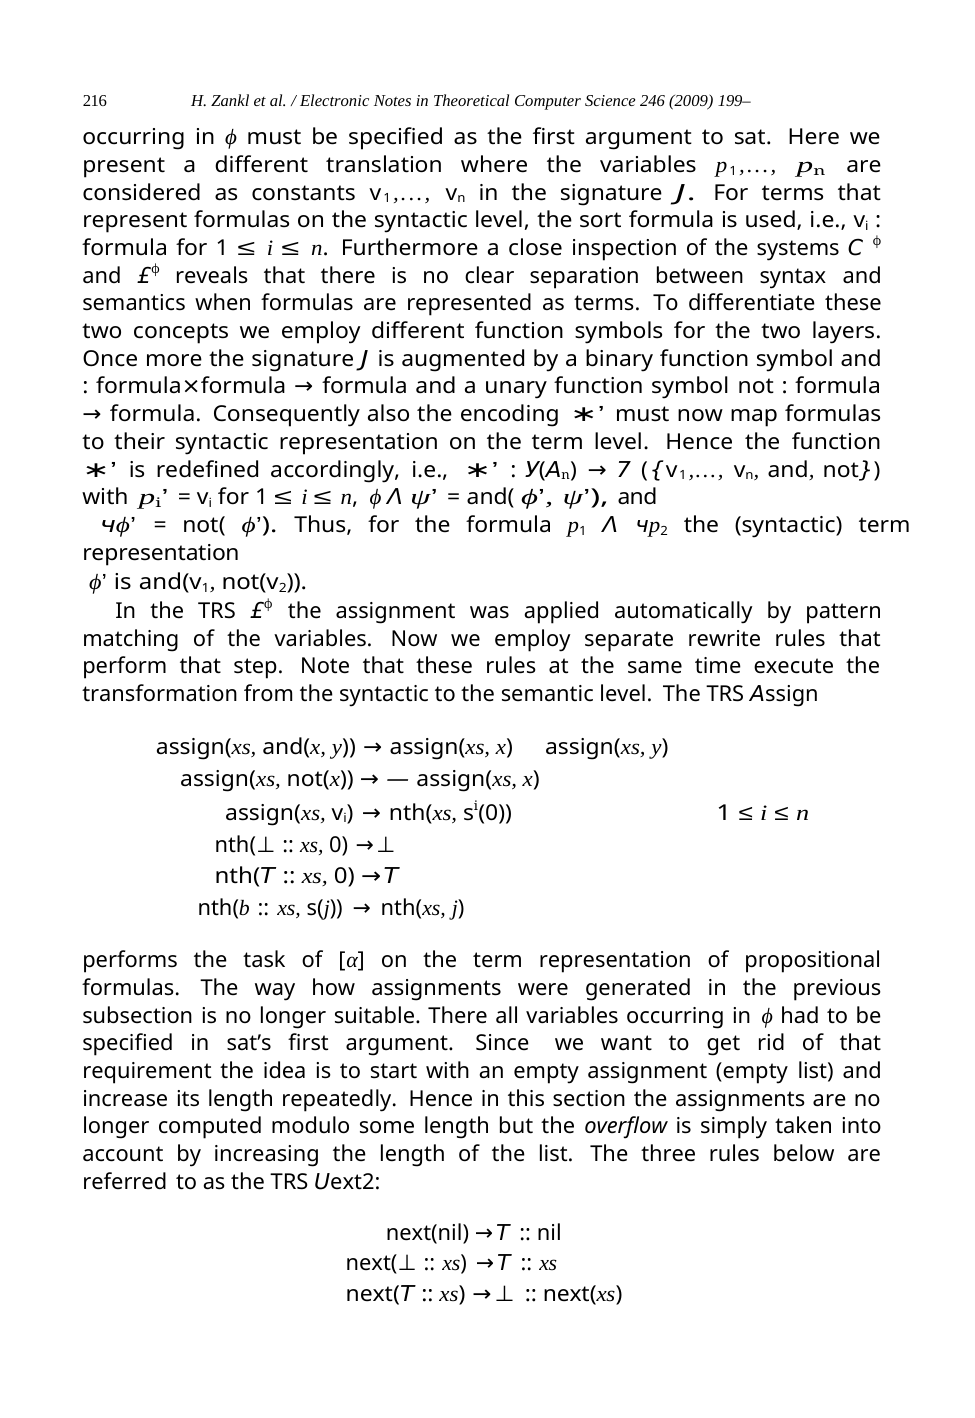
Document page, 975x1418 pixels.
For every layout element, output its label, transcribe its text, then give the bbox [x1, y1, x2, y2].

text nth(b :: xs, s(j)) → nth(xs, j) [197, 890, 910, 922]
text чϕ’ = not( ϕ’). Thus, for the formula p1 Λ чp2 the (syntactic) term representation [82, 510, 910, 565]
text nth(T :: xs, 0) →T [214, 858, 910, 890]
text next(nil) →T :: nil next(⊥ :: xs) →T :: xs [345, 1217, 612, 1277]
text nth(⊥ :: xs, 0) →⊥ [214, 827, 910, 858]
text performs the task of [α] on the term representation of propositional formulas. The way how assignments were generated in the previous subsection is no longer suitable. There all variables occurring in ϕ had to be specified in sat’s first argument. Since we want to get rid of that requirement the idea is to start with an empty assignment (empty list) and increase its length repeatedly. Hence in this section the assignments are no longer computed modulo some length but the overflow is simply taken into account by increasing the length of the list. The three rules below are referred to as the TRS Uext2: [82, 946, 882, 1195]
text assign(xs, vi) → nth(xs, si(0)) 1 ≤ i ≤ n [225, 795, 910, 827]
text assign(xs, and(x, y)) → assign(xs, x) assign(xs, y) [156, 729, 910, 761]
text occurring in ϕ must be specified as the first argument to sat. Here we present a different translation where the variables p1,..., pn are considered as constants v1,..., vn in the signature J. For terms that represent formulas on the syntactic level, the sort formula is used, i.e., vi : formula for 1 ≤ i ≤ n. Furthermore a close inspection of the systems C ϕ and £ϕ reveals that there is no clear separation between syntax and semantics when formulas are represented as terms. To differentiate these two concepts we employ different function symbols for the two layers. Once more the signature J is augmented by a binary function symbol and : formula×formula → formula and a unary function symbol not : formula → formula. Consequently also the encoding ∗’ must now map formulas to their syntactic representation on the term level. Hence the function ∗’ is redefined accordingly, i.e., ∗’ : У(An) → 7 ({v1,..., vn, and, not}) with pi’ = vi for 1 ≤ i ≤ n, ϕ Λ ψ’ = and( ϕ’, ψ’), and [82, 122, 881, 510]
text next(T :: xs) →⊥ :: next(xs) [345, 1277, 910, 1308]
text ϕ’ is and(v1, not(v2)). [82, 565, 910, 595]
text assign(xs, not(x)) → — assign(xs, x) [180, 761, 910, 793]
text In the TRS £ϕ the assignment was applied automatically by pattern matching of the variables. Now we employ separate rewrite rules that perform that step. Note that these rules at the same time execute the transformation from the syntactic to the semantic level. The TRS Assign [82, 596, 882, 707]
